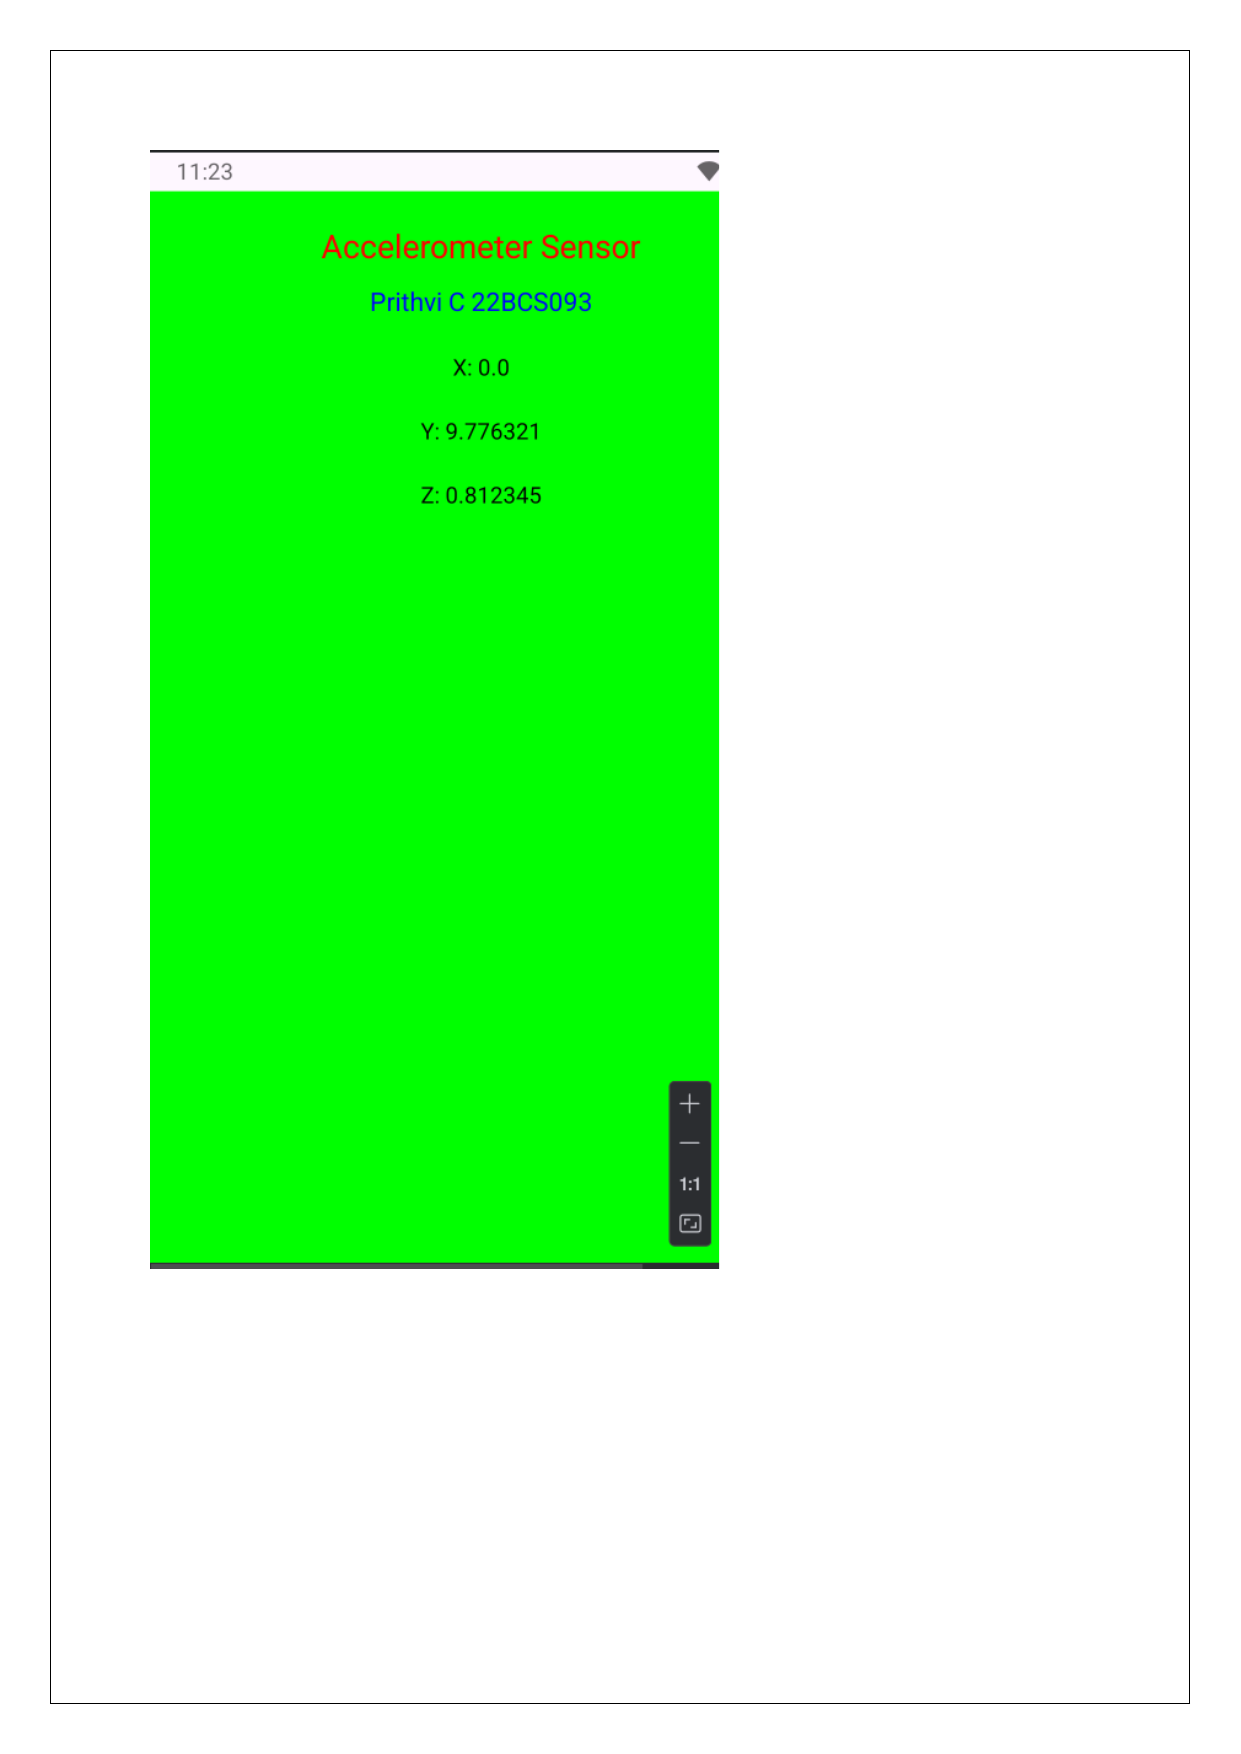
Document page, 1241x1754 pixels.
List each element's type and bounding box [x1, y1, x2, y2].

picture [150, 150, 720, 1269]
